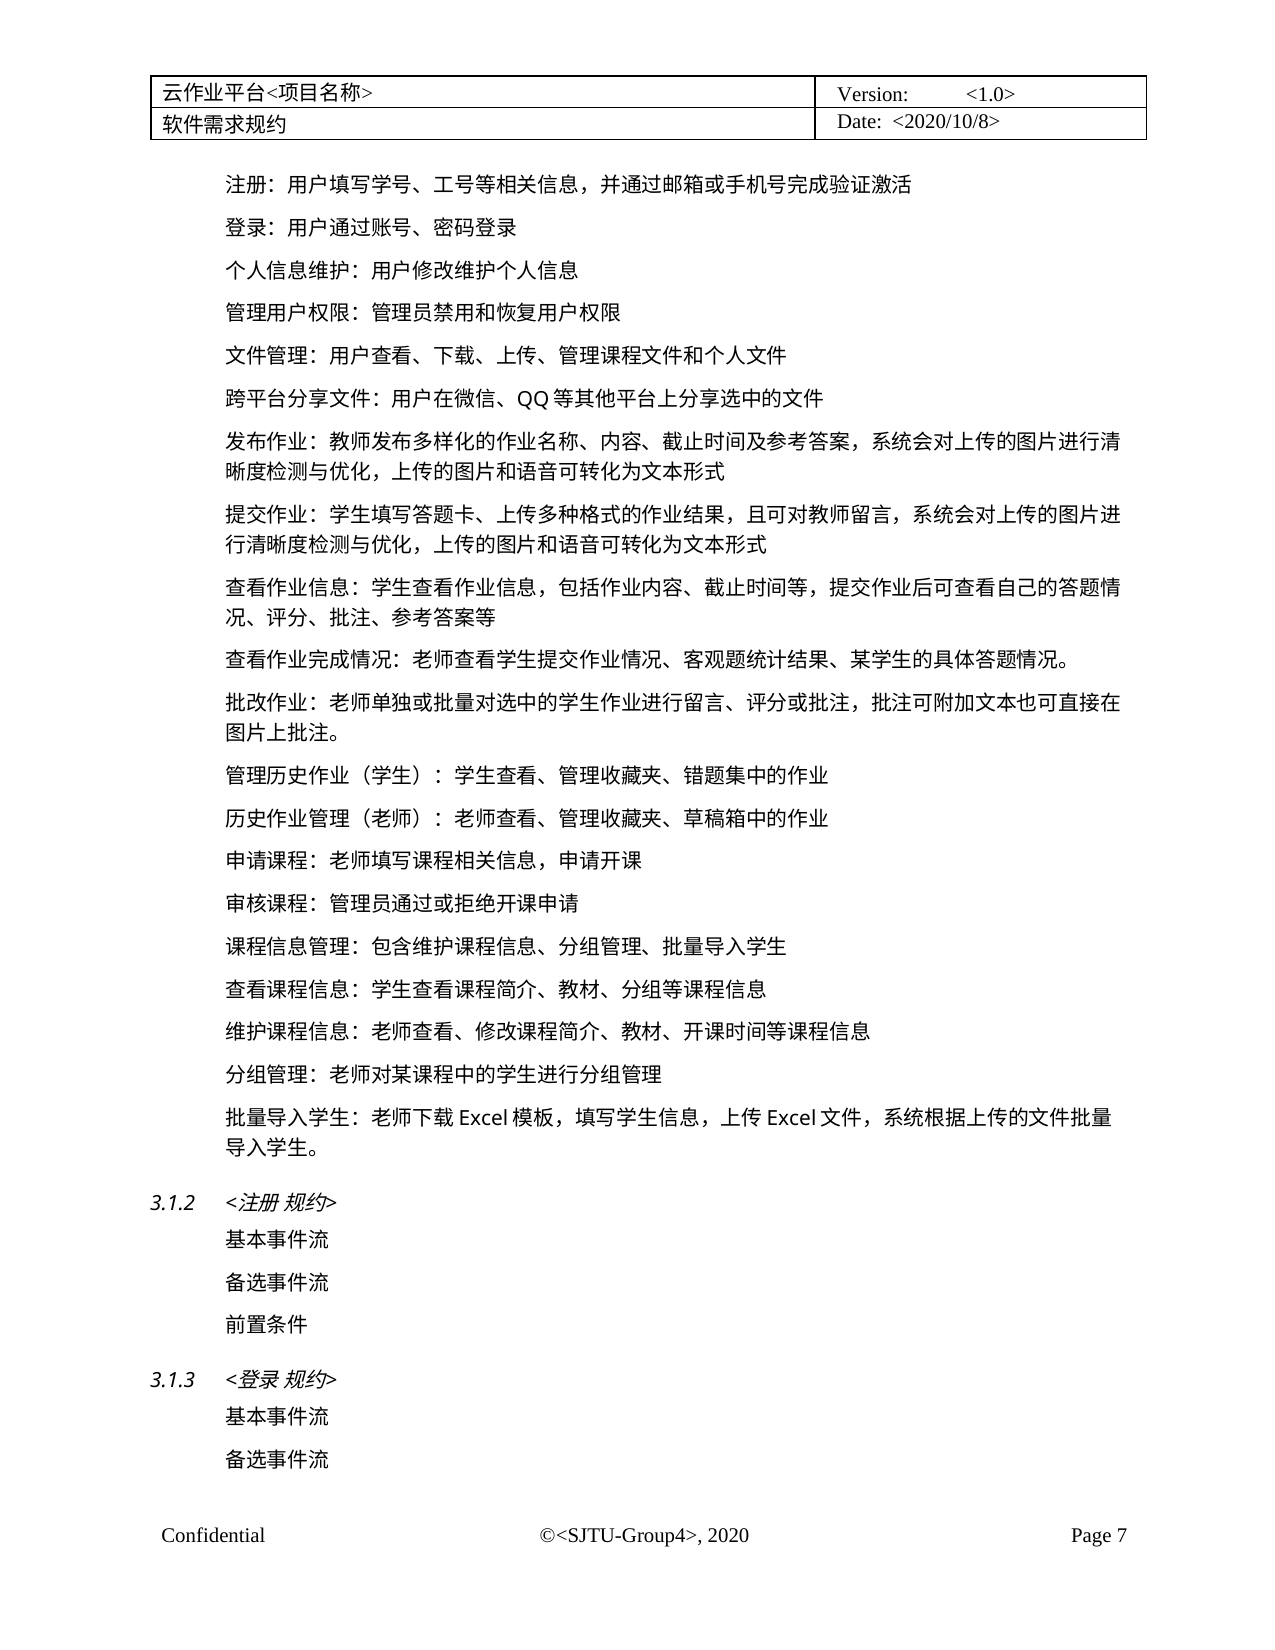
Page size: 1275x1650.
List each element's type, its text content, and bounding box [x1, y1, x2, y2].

text 跨平台分享文件：用户在微信、QQ等其他平台上分享选中的文件 [225, 382, 1125, 412]
text 备选事件流 [225, 1266, 1125, 1296]
text 审核课程：管理员通过或拒绝开课申请 [225, 887, 1125, 918]
text 管理用户权限：管理员禁用和恢复用户权限 [225, 297, 1125, 327]
text 查看作业信息：学生查看作业信息，包括作业内容、截止时间等，提交作业后可查看自己的答题情况、评分、批注、参考答案等 [225, 571, 1125, 631]
text 分组管理：老师对某课程中的学生进行分组管理 [225, 1058, 1125, 1088]
text 注册：用户填写学号、工号等相关信息，并通过邮箱或手机号完成验证激活 [225, 168, 1125, 199]
text 备选事件流 [225, 1443, 1125, 1473]
subtitle <登录 规约> [150, 1364, 1125, 1394]
text 批量导入学生：老师下载Excel模板，填写学生信息，上传Excel文件，系统根据上传的文件批量导入学生。 [225, 1101, 1125, 1161]
text 提交作业：学生填写答题卡、上传多种格式的作业结果，且可对教师留言，系统会对上传的图片进行清晰度检测与优化，上传的图片和语音可转化为文本形式 [225, 498, 1125, 558]
text 管理历史作业（学生）：学生查看、管理收藏夹、错题集中的作业 [225, 759, 1125, 789]
text 发布作业：教师发布多样化的作业名称、内容、截止时间及参考答案，系统会对上传的图片进行清晰度检测与优化，上传的图片和语音可转化为文本形式 [225, 425, 1125, 485]
text 文件管理：用户查看、下载、上传、管理课程文件和个人文件 [225, 339, 1125, 369]
text 基本事件流 [225, 1400, 1125, 1430]
text 登录：用户通过账号、密码登录 [225, 211, 1125, 241]
text 个人信息维护：用户修改维护个人信息 [225, 254, 1125, 284]
text 批改作业：老师单独或批量对选中的学生作业进行留言、评分或批注，批注可附加文本也可直接在图片上批注。 [225, 686, 1125, 747]
text 课程信息管理：包含维护课程信息、分组管理、批量导入学生 [225, 930, 1125, 960]
text 基本事件流 [225, 1223, 1125, 1253]
text 维护课程信息：老师查看、修改课程简介、教材、开课时间等课程信息 [225, 1016, 1125, 1046]
text 查看作业完成情况：老师查看学生提交作业情况、客观题统计结果、某学生的具体答题情况。 [225, 644, 1125, 674]
text 前置条件 [225, 1308, 1125, 1339]
subtitle <注册 规约> [150, 1186, 1125, 1217]
text 查看课程信息：学生查看课程简介、教材、分组等课程信息 [225, 973, 1125, 1003]
text 申请课程：老师填写课程相关信息，申请开课 [225, 845, 1125, 875]
text 历史作业管理（老师）：老师查看、管理收藏夹、草稿箱中的作业 [225, 802, 1125, 832]
